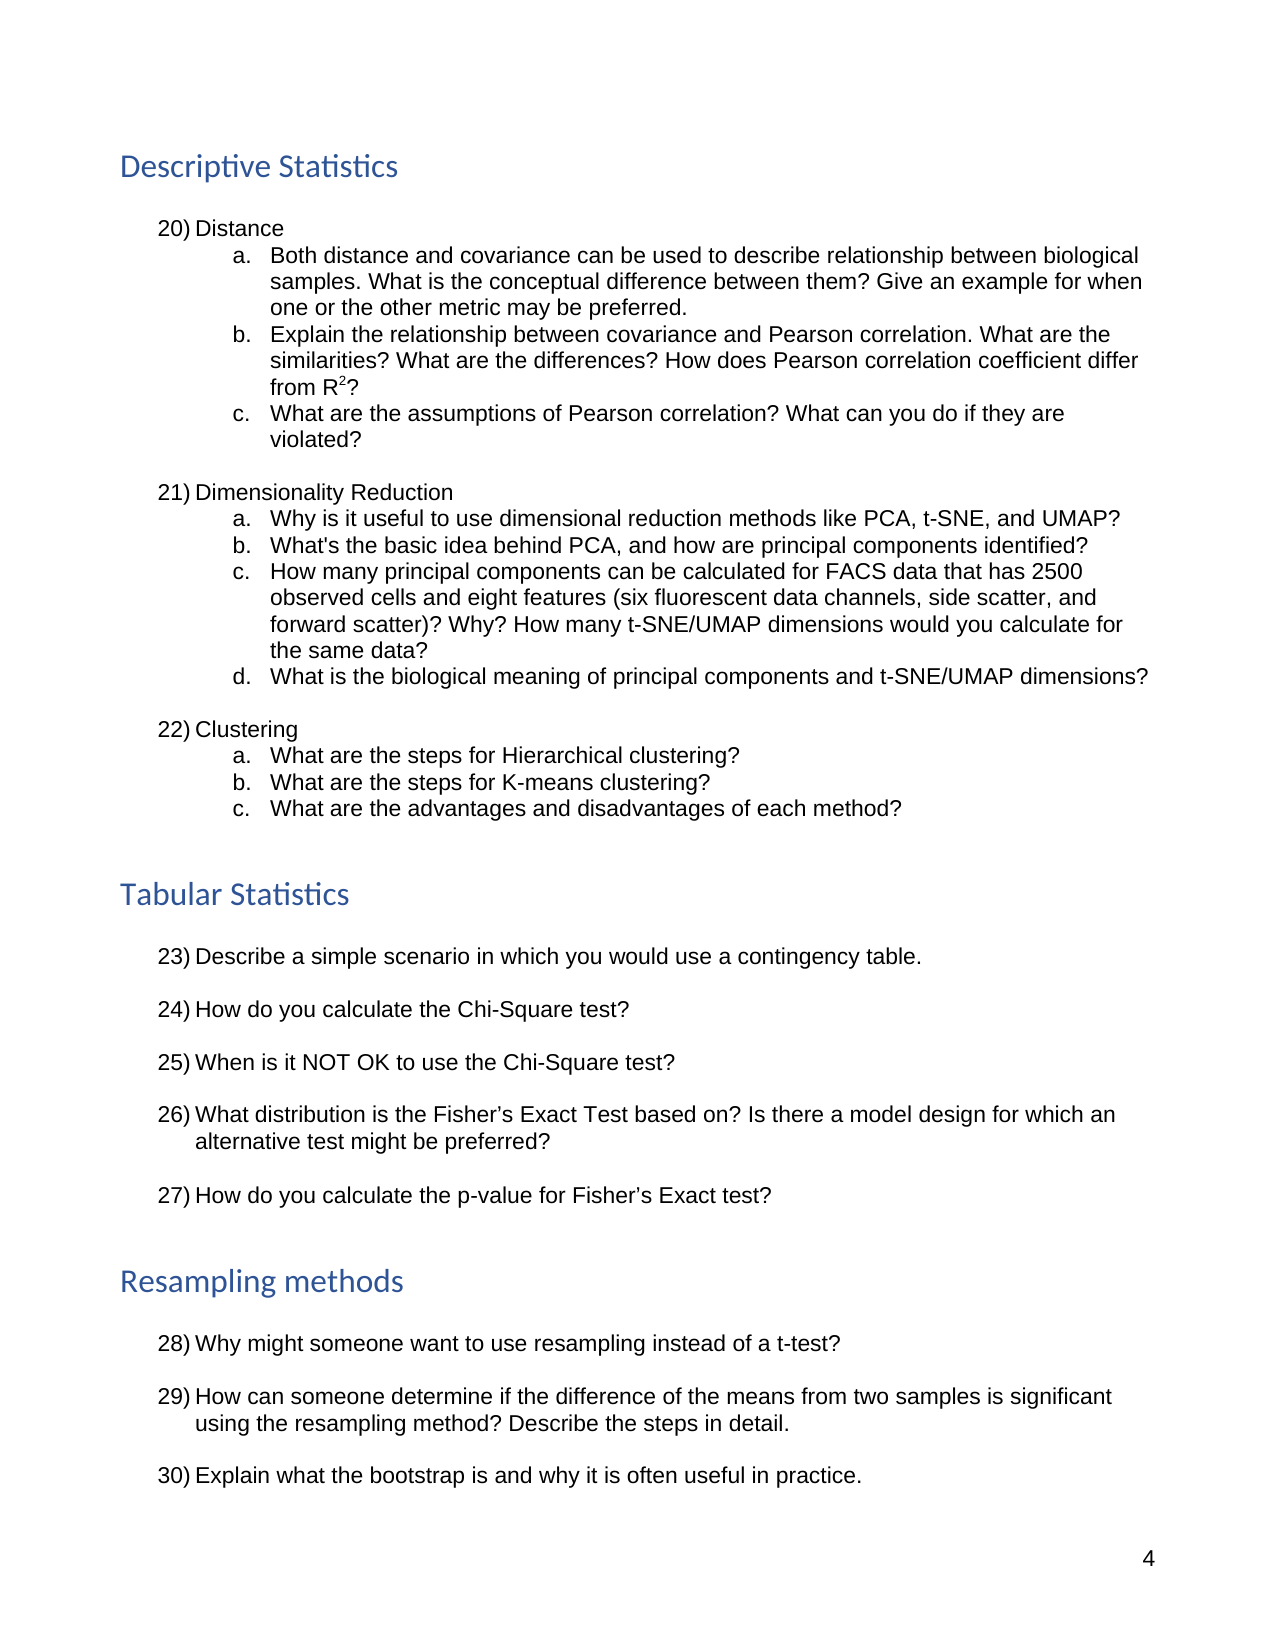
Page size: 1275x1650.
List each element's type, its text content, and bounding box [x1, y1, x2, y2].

list What distribution is the Fisher’s Exact Test based on? Is there a model design for which an alternative test might be preferred? [157, 1101, 1155, 1154]
list When is it NOT OK to use the Chi-Square test? [157, 1048, 1155, 1075]
list How do you calculate the Chi-Square test? [157, 996, 1155, 1022]
list How do you calculate the p-value for Fisher’s Exact test? [157, 1182, 1155, 1209]
list Explain what the bootstrap is and why it is often useful in practice. [157, 1462, 1155, 1488]
subtitle Descriptive Statistics [120, 145, 1155, 186]
list How can someone determine if the difference of the means from two samples is significant using the resampling method? Describe the steps in detail. [157, 1383, 1155, 1436]
list What are the steps for Hierarchical clustering? [232, 742, 1155, 769]
list Describe a simple scenario in which you would use a contingency table. [157, 943, 1155, 969]
list Explain the relationship between covariance and Pearson correlation. What are the similarities? What are the differences? How does Pearson correlation coefficient differ from R2? [232, 321, 1155, 400]
list Clustering [157, 716, 1155, 742]
list Why is it useful to use dimensional reduction methods like PCA, t-SNE, and UMAP? [232, 505, 1155, 532]
list Both distance and covariance can be used to describe relationship between biological samples. What is the conceptual difference between them? Give an example for when one or the other metric may be preferred. [232, 242, 1155, 321]
list Distance [157, 215, 1155, 242]
list How many principal components can be calculated for FACS data that has 2500 observed cells and eight features (six fluorescent data channels, side scatter, and forward scatter)? Why? How many t-SNE/UMAP dimensions would you calculate for the same data? [232, 558, 1155, 663]
subtitle Tabular Statistics [120, 873, 1155, 913]
subtitle Resampling methods [120, 1260, 1155, 1301]
list What's the basic idea behind PCA, and how are principal components identified? [232, 532, 1155, 558]
list Why might someone want to use resampling instead of a t-test? [157, 1330, 1155, 1357]
list What is the biological meaning of principal components and t-SNE/UMAP dimensions? [232, 663, 1155, 690]
list What are the advantages and disadvantages of each method? [232, 795, 1155, 821]
list What are the assumptions of Pearson correlation? What can you do if they are violated? [232, 400, 1155, 452]
list Dimensionality Reduction [157, 479, 1155, 505]
list What are the steps for K-means clustering? [232, 769, 1155, 795]
